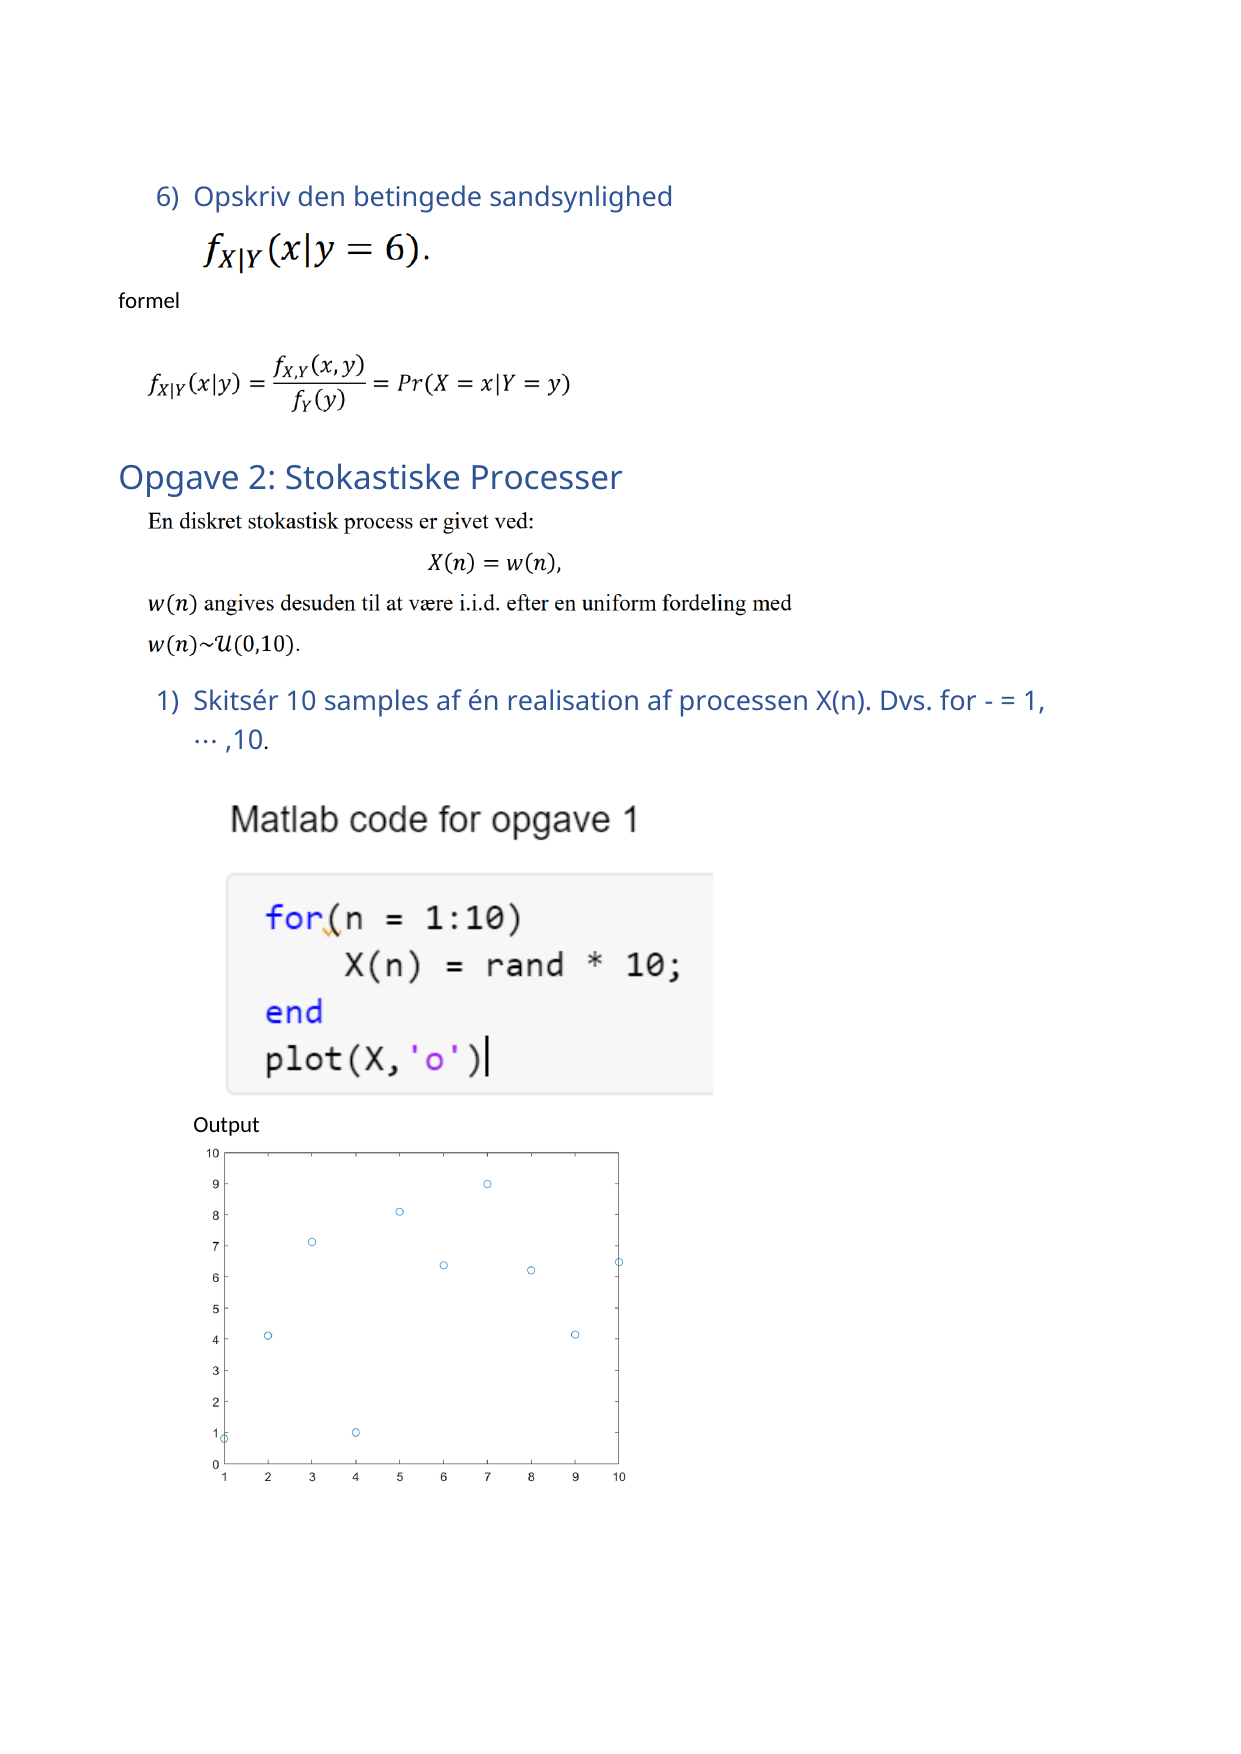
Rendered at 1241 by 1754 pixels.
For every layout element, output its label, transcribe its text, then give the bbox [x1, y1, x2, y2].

picture [118, 332, 594, 427]
text formel [118, 286, 1122, 314]
list Skitsér 10 samples af én realisation af processen X(n). Dvs. for - = 1, ⋯ ,10. [156, 681, 1122, 758]
picture [193, 790, 714, 1108]
list Output [193, 1110, 1122, 1138]
picture [118, 503, 808, 663]
picture [200, 221, 448, 283]
subtitle Opskriv den betingede sandsynlighed [156, 177, 1122, 214]
subtitle Opgave 2: Stokastiske Processer [118, 454, 1122, 499]
picture [193, 1140, 637, 1490]
